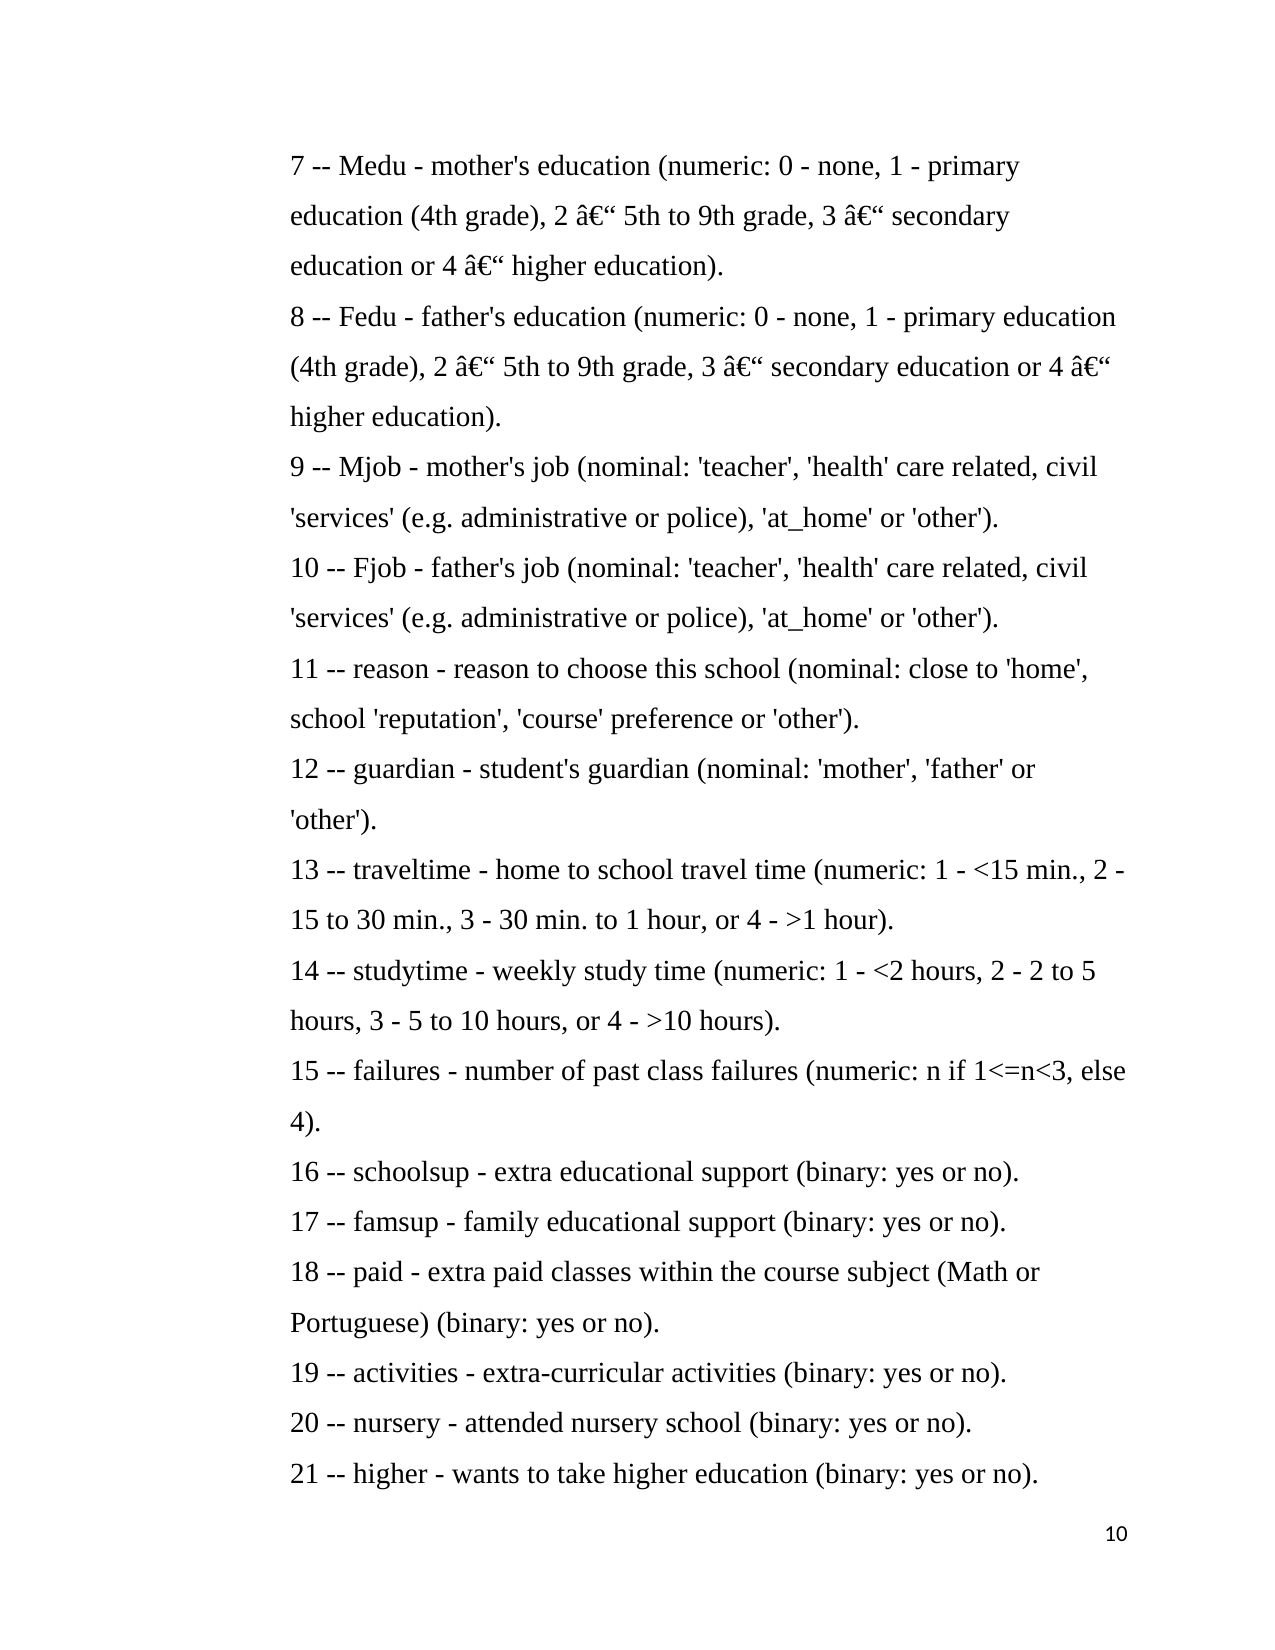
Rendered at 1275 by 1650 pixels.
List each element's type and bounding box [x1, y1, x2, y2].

text [290, 148, 1127, 1489]
